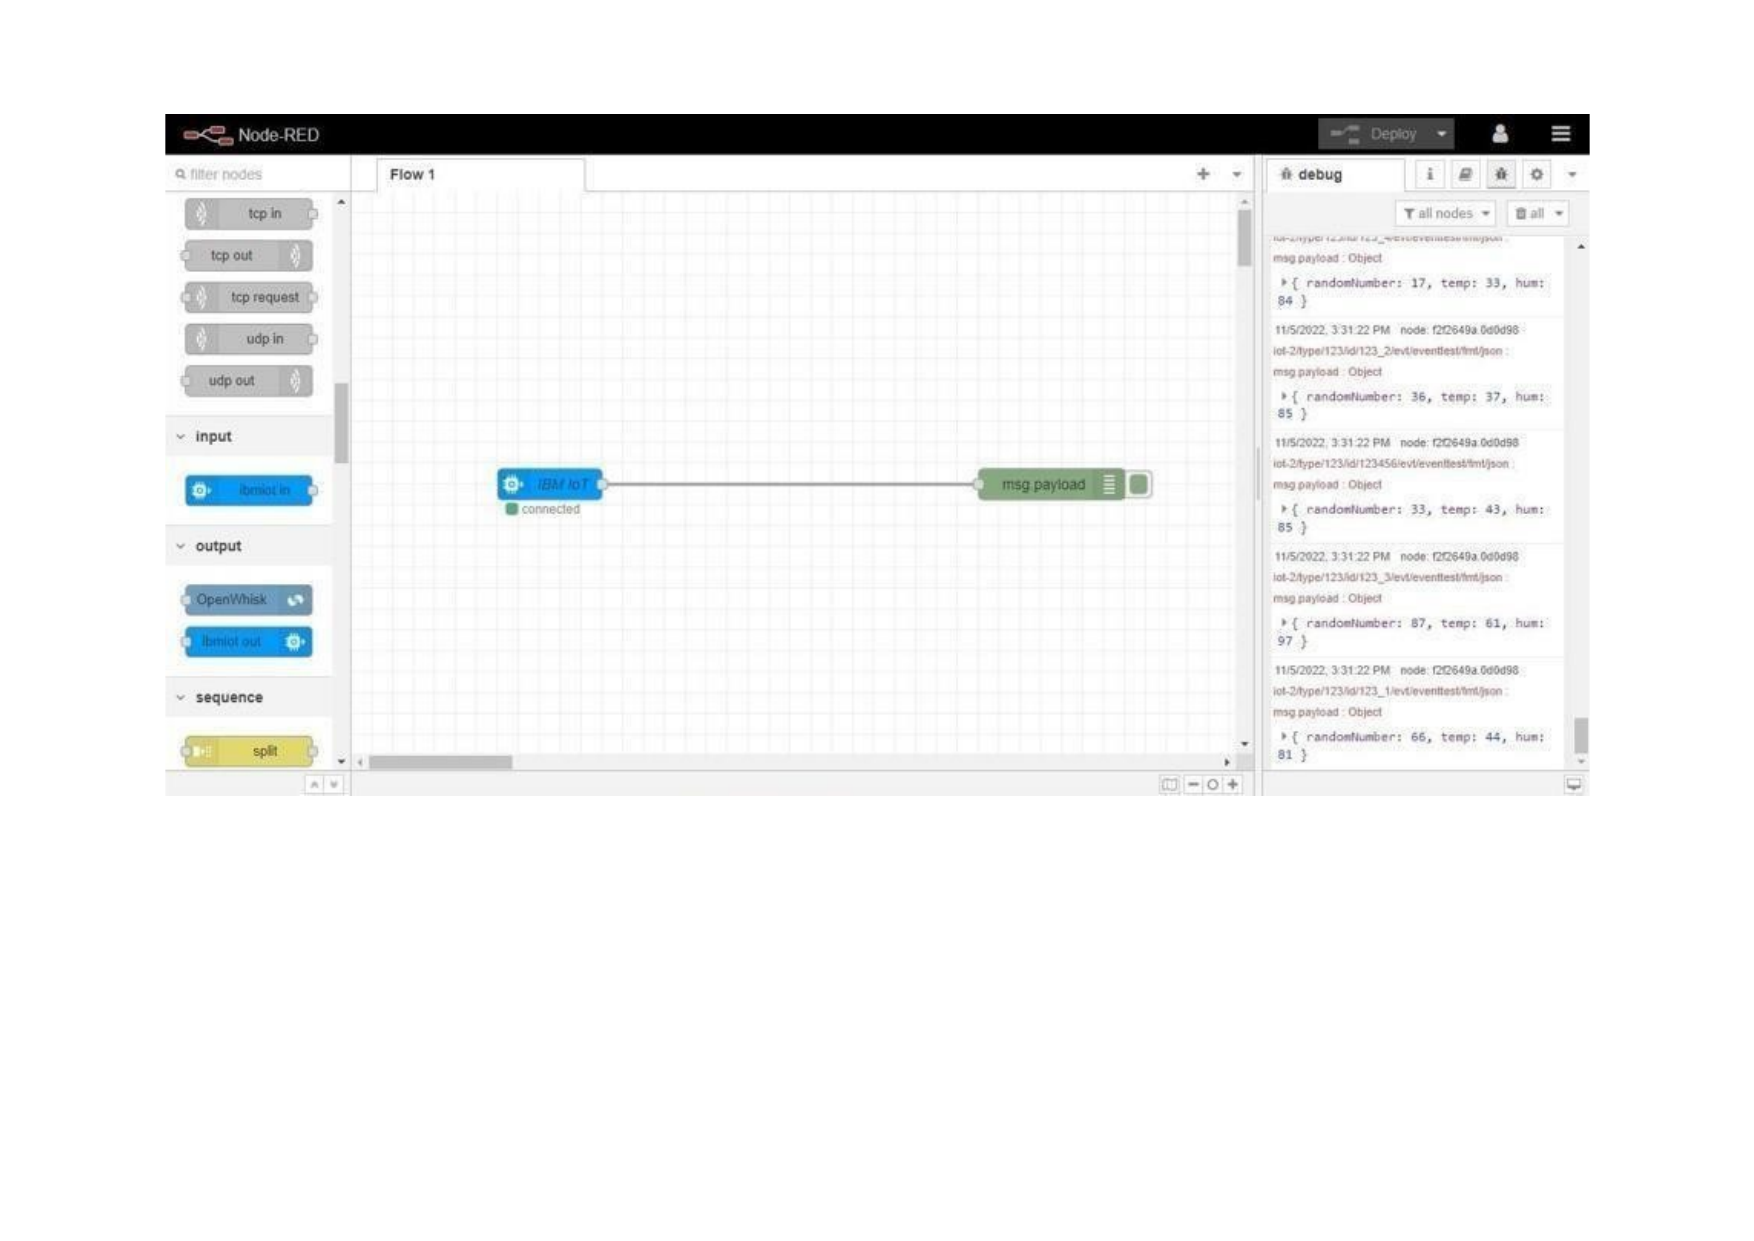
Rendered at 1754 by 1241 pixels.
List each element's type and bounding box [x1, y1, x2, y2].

picture [165, 114, 1590, 796]
